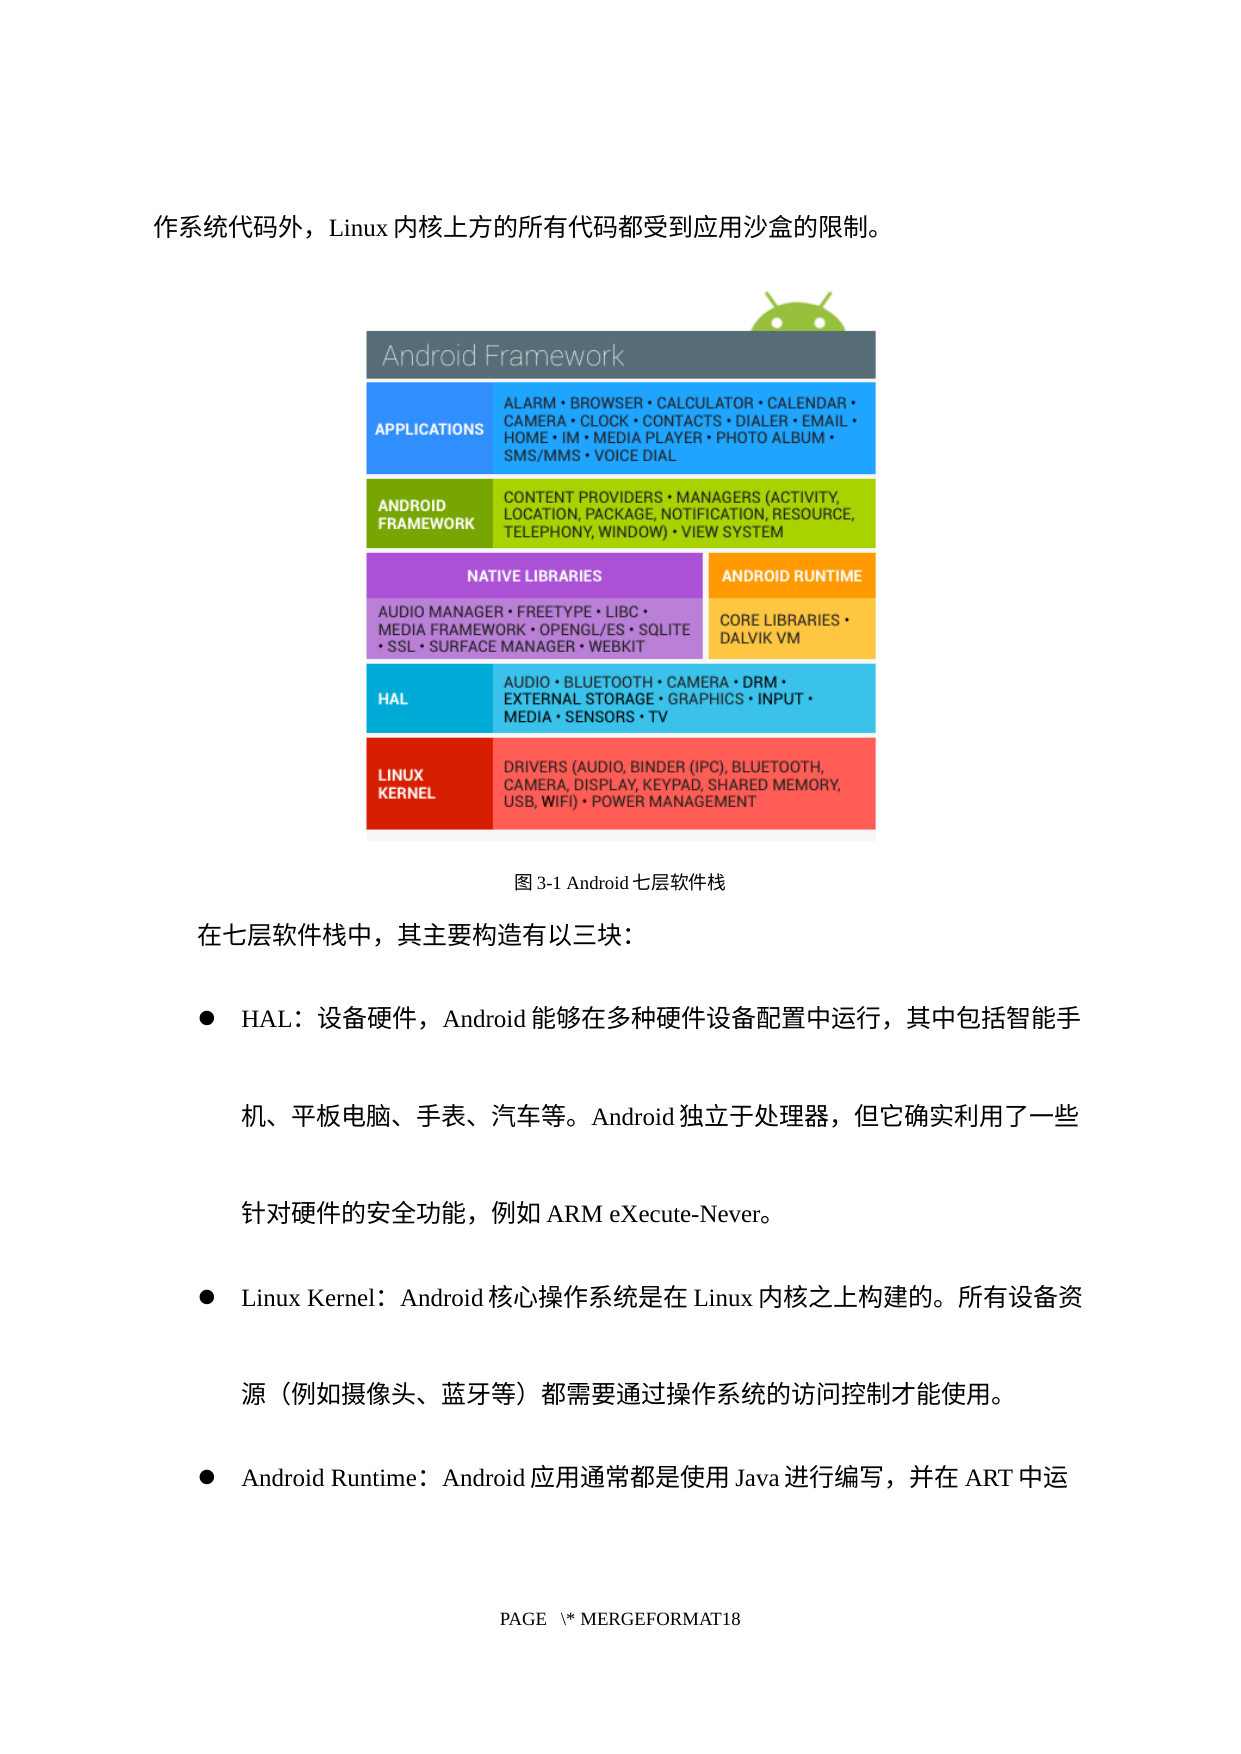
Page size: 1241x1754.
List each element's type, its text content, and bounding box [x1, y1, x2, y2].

text 图3-1 Android七层软件栈 [153, 865, 1087, 897]
picture [338, 276, 902, 844]
list HAL：设备硬件，Android能够在多种硬件设备配置中运行，其中包括智能手机、平板电脑、手表、汽车等。Android独立于处理器，但它确实利用了一些针对硬件的安全功能，例如ARM eXecute-Never。 [197, 984, 1087, 1244]
text 在七层软件栈中，其主要构造有以三块： [153, 901, 1087, 966]
list Linux Kernel：Android核心操作系统是在Linux内核之上构建的。所有设备资源（例如摄像头、蓝牙等）都需要通过操作系统的访问控制才能使用。 [197, 1263, 1087, 1425]
